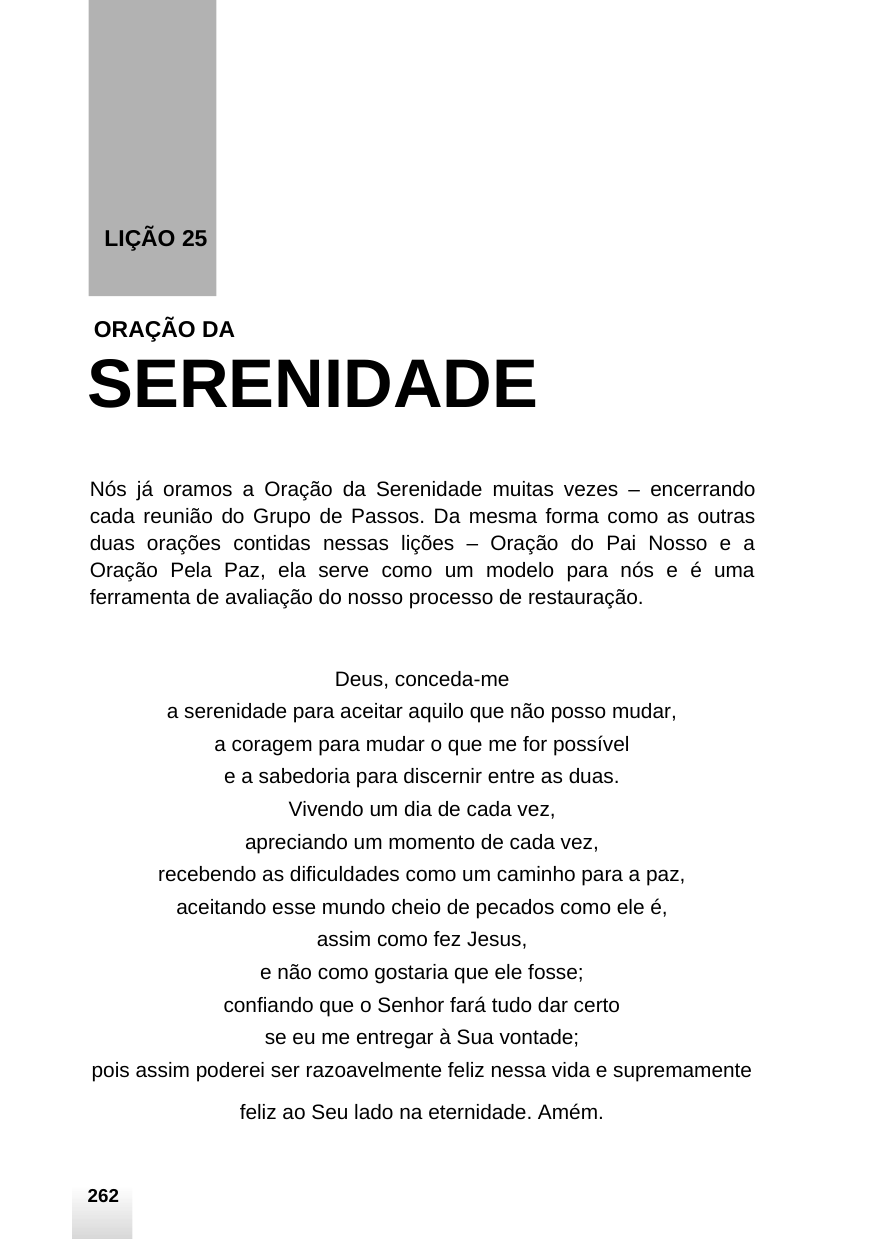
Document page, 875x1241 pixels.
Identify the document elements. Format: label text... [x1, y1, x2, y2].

text ORAÇÃO DA [94, 316, 756, 343]
text SERENIDADE [87, 343, 756, 422]
text pois assim poderei ser razoavelmente feliz nessa vida e supremamente feliz ao Seu lado na eternidade. Amém. [87, 1058, 756, 1124]
picture [72, 1177, 133, 1239]
text a serenidade para aceitar aquilo que não posso mudar, [87, 699, 756, 723]
text assim como fez Jesus, [87, 927, 756, 951]
text e a sabedoria para discernir entre as duas. [87, 764, 756, 788]
text Vivendo um dia de cada vez, [87, 797, 756, 821]
text Nós já oramos a Oração da Serenidade muitas vezes – encerrando cada reunião do Grupo de Passos. Da mesma forma como as outras duas orações contidas nessas lições – Oração do Pai Nosso e a Oração Pela Paz, ela serve como um modelo para nós e é uma ferramenta de avaliação do nosso processo de restauração. [89, 477, 756, 608]
text confiando que o Senhor fará tudo dar certo [87, 992, 756, 1016]
text Deus, conceda-me [87, 666, 756, 690]
text e não como gostaria que ele fosse; [87, 960, 756, 984]
text se eu me entregar à Sua vontade; [87, 1025, 756, 1049]
text a coragem para mudar o que me for possível [87, 732, 756, 756]
text apreciando um momento de cada vez, [87, 829, 756, 853]
text recebendo as dificuldades como um caminho para a paz, [87, 862, 756, 886]
text LIÇÃO 25 [104, 224, 756, 251]
text 262 [87, 1184, 756, 1206]
text aceitando esse mundo cheio de pecados como ele é, [87, 895, 756, 919]
